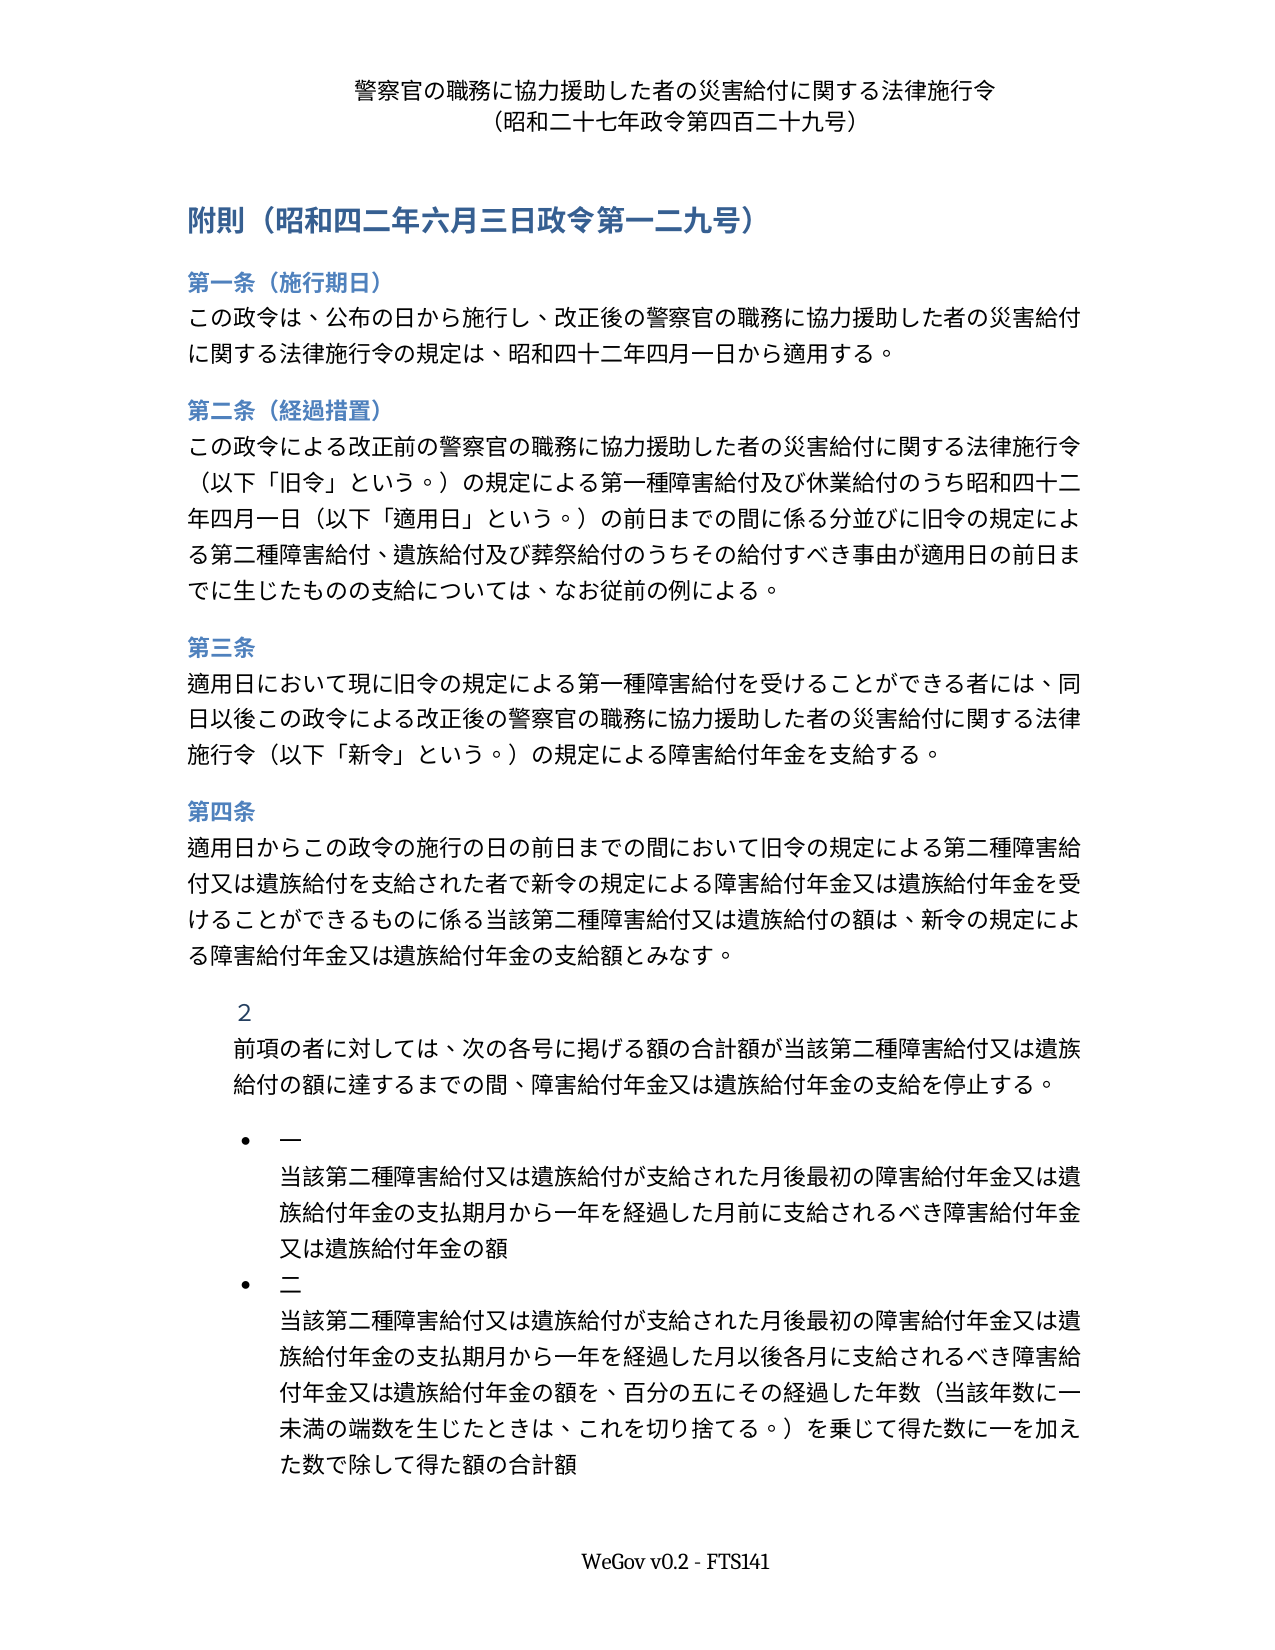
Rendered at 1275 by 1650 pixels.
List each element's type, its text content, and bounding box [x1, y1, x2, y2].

subtitle 第四条 [187, 796, 1087, 827]
text 適用日からこの政令の施行の日の前日までの間において旧令の規定による第二種障害給付又は遺族給付を支給された者で新令の規定による障害給付年金又は遺族給付年金を受けることができるものに係る当該第二種障害給付又は遺族給付の額は、新令の規定による障害給付年金又は遺族給付年金の支給額とみなす。 [187, 832, 1087, 971]
subtitle 第三条 [187, 632, 1087, 663]
list 二 当該第二種障害給付又は遺族給付が支給された月後最初の障害給付年金又は遺族給付年金の支払期月から一年を経過した月以後各月に支給されるべき障害給付年金又は遺族給付年金の額を、百分の五にその経過した年数（当該年数に一未満の端数を生じたときは、これを切り捨てる。）を乗じて得た数に一を加えた数で除して得た額の合計額 [242, 1269, 1087, 1480]
subtitle ２ [233, 997, 1087, 1028]
list 一 当該第二種障害給付又は遺族給付が支給された月後最初の障害給付年金又は遺族給付年金の支払期月から一年を経過した月前に支給されるべき障害給付年金又は遺族給付年金の額 [242, 1125, 1087, 1264]
subtitle 第一条（施行期日） [187, 266, 1087, 298]
text この政令は、公布の日から施行し、改正後の警察官の職務に協力援助した者の災害給付に関する法律施行令の規定は、昭和四十二年四月一日から適用する。 [187, 302, 1087, 369]
subtitle 第二条（経過措置） [187, 395, 1087, 426]
subtitle 附則（昭和四二年六月三日政令第一二九号） [187, 200, 1087, 240]
text この政令による改正前の警察官の職務に協力援助した者の災害給付に関する法律施行令（以下「旧令」という。）の規定による第一種障害給付及び休業給付のうち昭和四十二年四月一日（以下「適用日」という。）の前日までの間に係る分並びに旧令の規定による第二種障害給付、遺族給付及び葬祭給付のうちその給付すべき事由が適用日の前日までに生じたものの支給については、なお従前の例による。 [187, 431, 1087, 606]
text 適用日において現に旧令の規定による第一種障害給付を受けることができる者には、同日以後この政令による改正後の警察官の職務に協力援助した者の災害給付に関する法律施行令（以下「新令」という。）の規定による障害給付年金を支給する。 [187, 667, 1087, 771]
text 前項の者に対しては、次の各号に掲げる額の合計額が当該第二種障害給付又は遺族給付の額に達するまでの間、障害給付年金又は遺族給付年金の支給を停止する。 [233, 1033, 1087, 1100]
